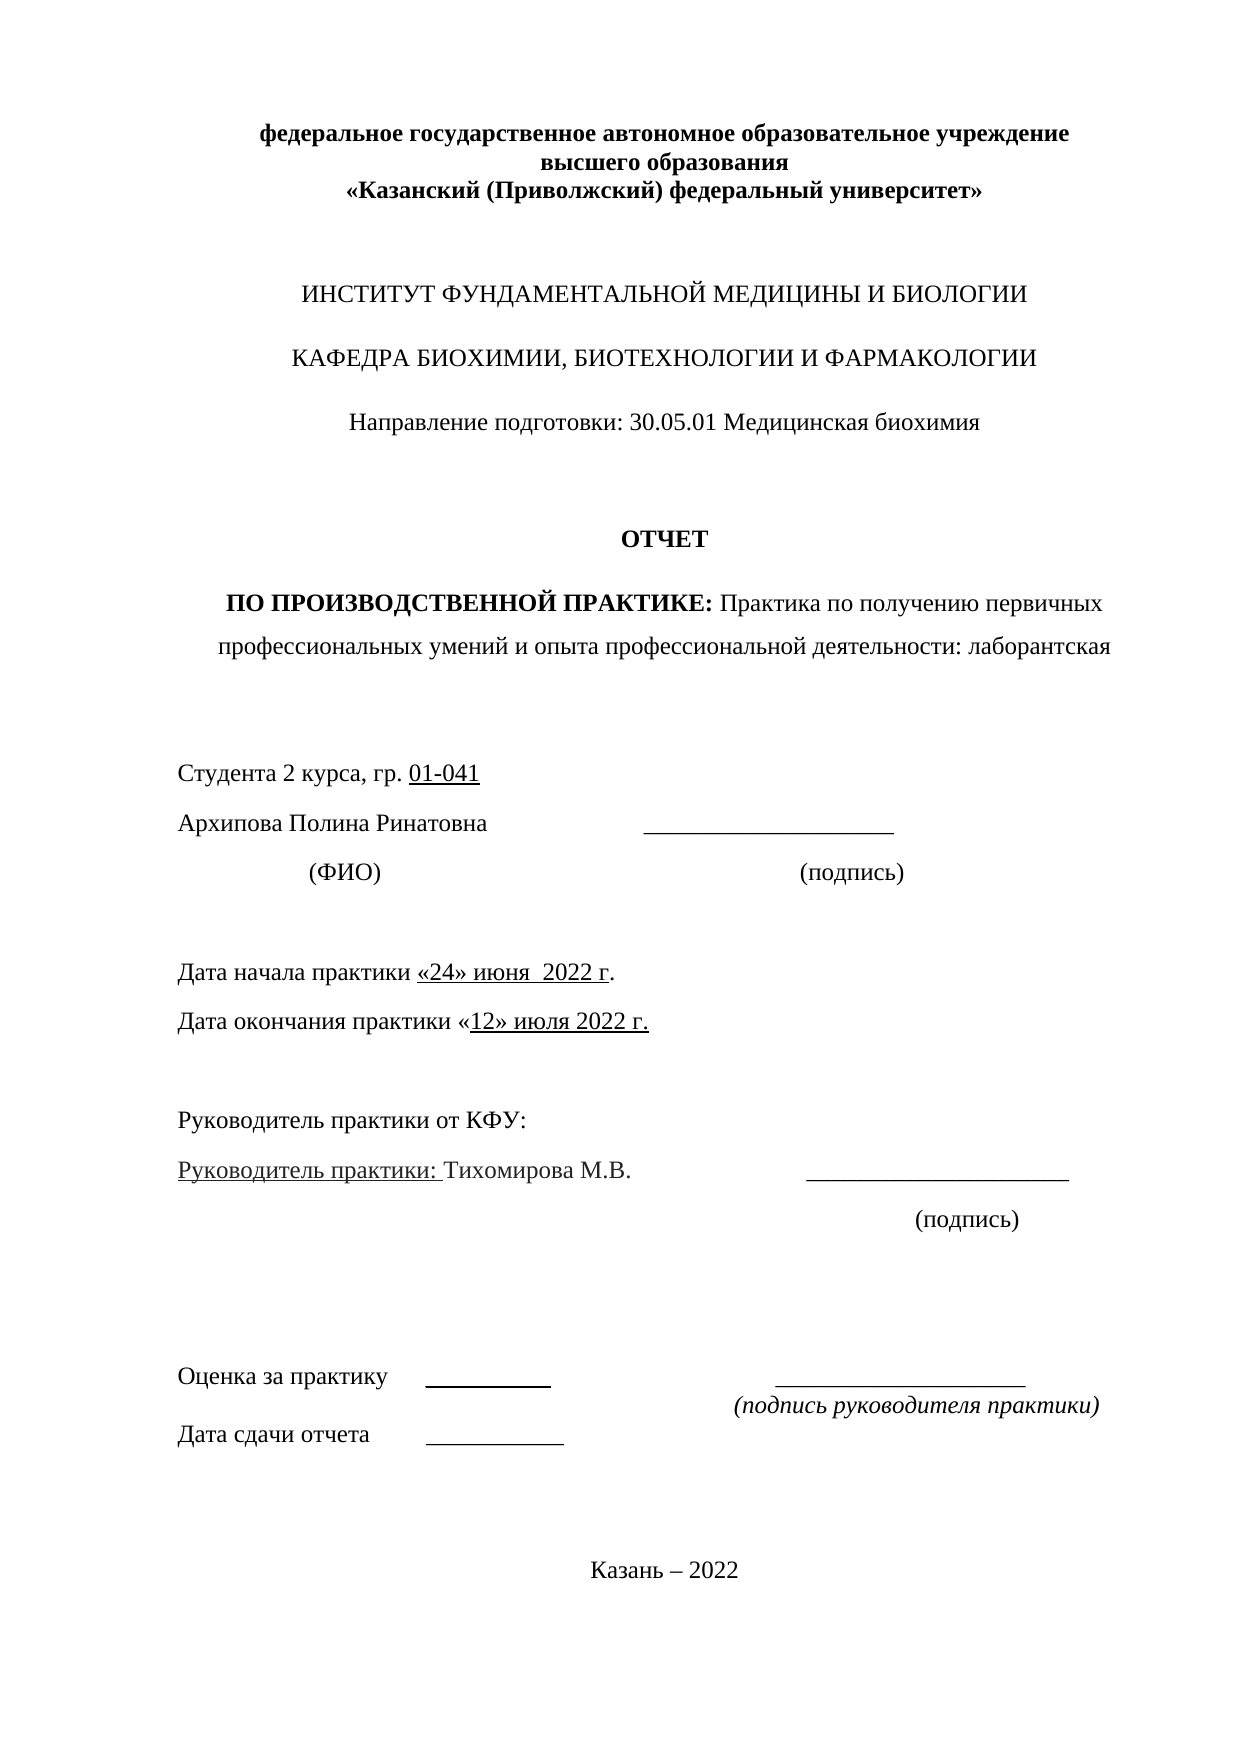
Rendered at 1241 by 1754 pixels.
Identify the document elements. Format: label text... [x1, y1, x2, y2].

text ИНСТИТУТ ФУНДАМЕНТАЛЬНОЙ МЕДИЦИНЫ И БИОЛОГИИ [177, 279, 1152, 307]
text Дата окончания практики «12» июля 2022 г. [177, 1006, 1152, 1035]
text высшего образования [177, 147, 1152, 176]
text (подпись) [841, 1204, 1152, 1233]
text Казань – 2022 [177, 1555, 1152, 1584]
text Направление подготовки: 30.05.01 Медицинская биохимия [177, 407, 1152, 435]
text ПО ПРОИЗВОДСТВЕННОЙ ПРАКТИКЕ: Практика по получению первичных профессиональных умений и опыта профессиональной деятельности: лаборантская [177, 588, 1152, 660]
text Оценка за практику __________ ____________________ [177, 1361, 1152, 1390]
text Архипова Полина Ринатовна ____________________ [177, 808, 1152, 837]
text «Казанский (Приволжский) федеральный университет» [177, 176, 1152, 204]
text Руководитель практики от КФУ: [177, 1105, 1152, 1134]
text (подпись руководителя практики) [177, 1390, 1152, 1419]
text ОТЧЕТ [177, 524, 1152, 553]
text (ФИО) (подпись) [177, 857, 1152, 886]
text федеральное государственное автономное образовательное учреждение [177, 118, 1152, 147]
text КАФЕДРА БИОХИМИИ, БИОТЕХНОЛОГИИ И ФАРМАКОЛОГИИ [177, 343, 1152, 371]
text Дата сдачи отчета ___________ [177, 1419, 1152, 1447]
text Руководитель практики: Тихомирова М.В. _____________________ [638, 1155, 1152, 1184]
text Студента 2 курса, гр. 01-041 [177, 758, 1152, 787]
text Дата начала практики «24» июня 2022 г. [177, 957, 1152, 985]
